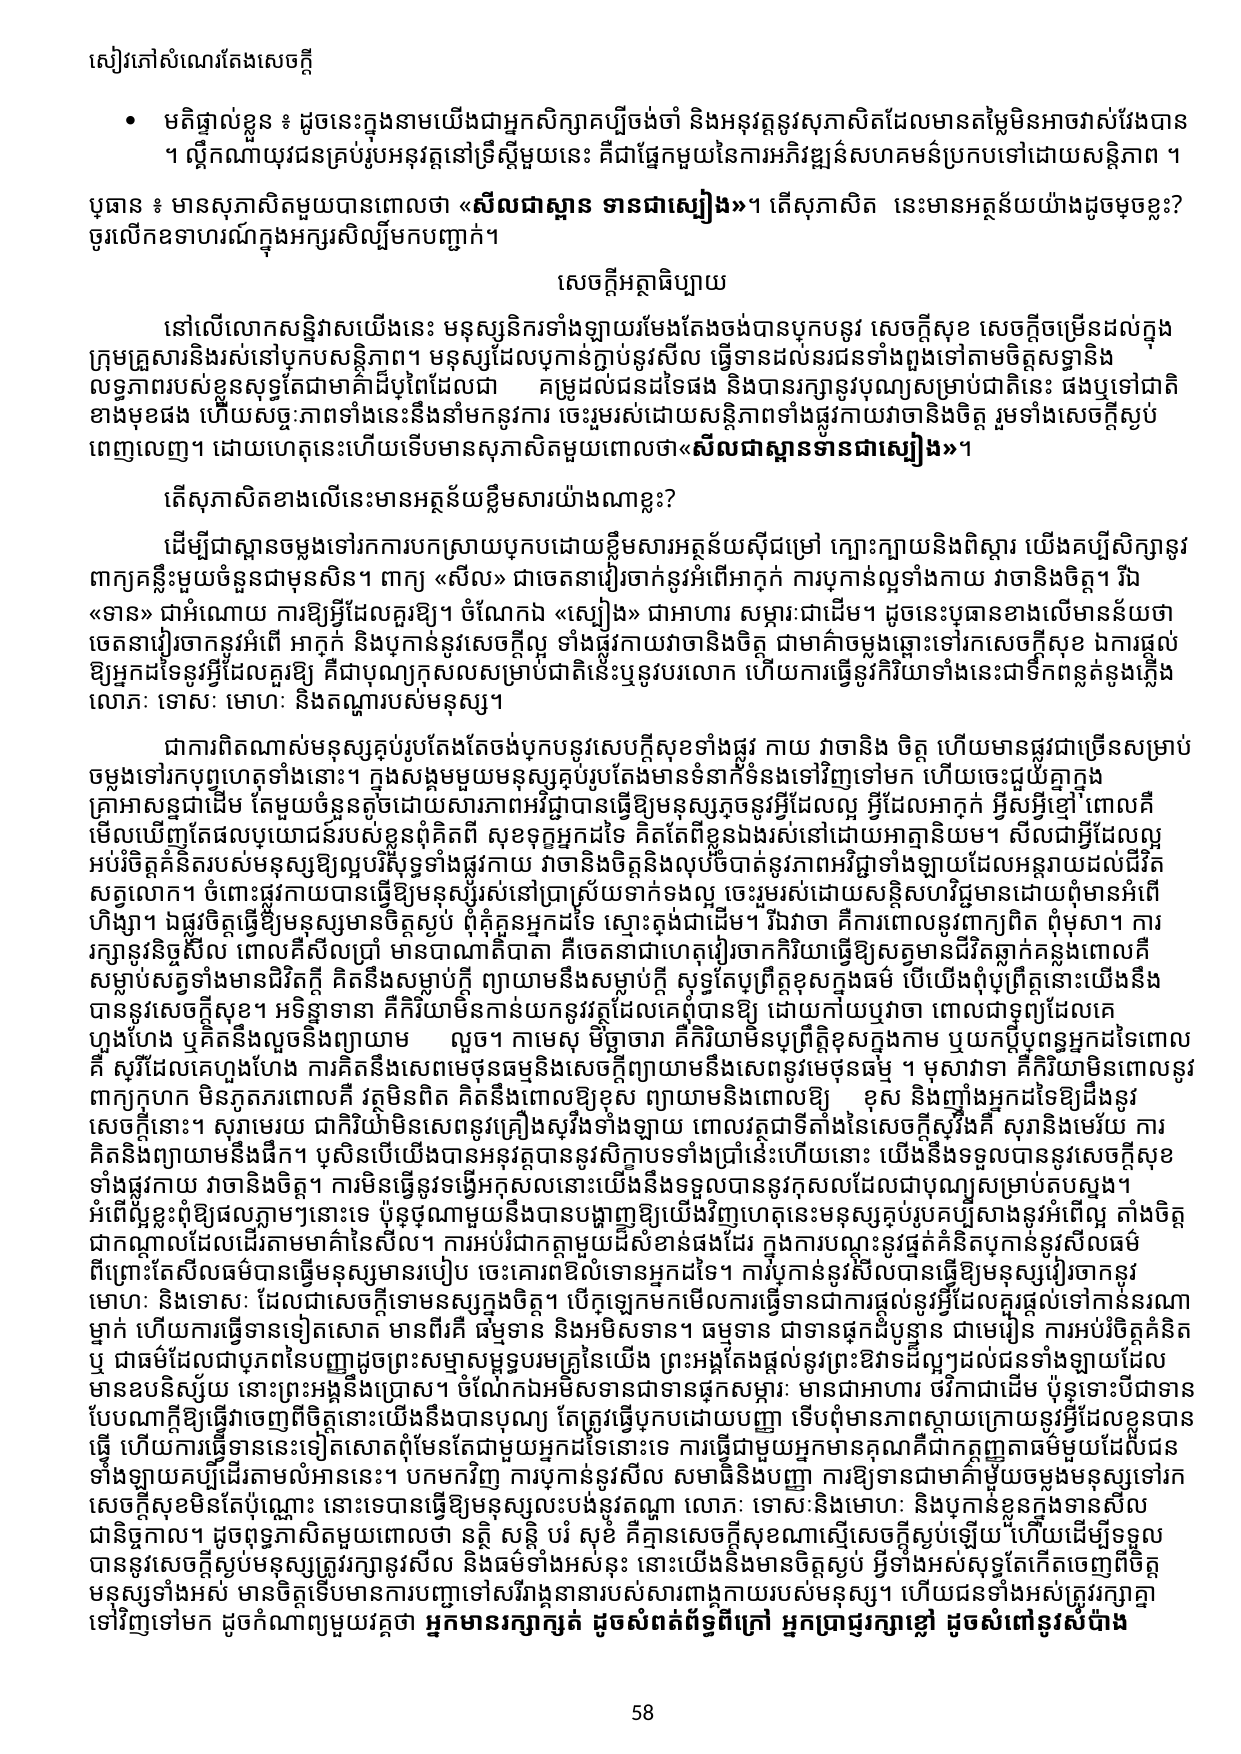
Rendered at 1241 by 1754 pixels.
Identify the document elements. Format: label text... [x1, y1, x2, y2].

text នៅលើលោកសន្និវាសយើងនេះ មនុស្សនិករទាំងឡាយរមែងតែងចង់បានប្រកបនូវ សេចក្តីសុខ សេចក្តីចម្រើនដល់ក្នុងក្រុមគ្រួសារនិងរស់នៅប្រកបសន្តិភាព។ មនុស្សដែលប្រកាន់ក្ជាប់នូវសីល ធ្វើទានដល់នរជនទាំងពួងទៅតាមចិត្តសទ្ធានិង លទ្ធភាពរបស់ខ្លួនសុទ្ធតែជាមាគ៌ាដ៏ប្រពៃដែលជា គម្រូដល់ជនដទៃផង និងបានរក្សានូវបុណ្យសម្រាប់ជាតិនេះ ផងឬទៅជាតិខាងមុខផង ហើយសច្ចៈភាពទាំងនេះនឹងនាំមកនូវការ ចេះរួមរស់ដោយសន្តិភាពទាំងផ្លូវកាយវាចានិងចិត្ត រួមទាំងសេចក្តីស្ងប់ពេញលេញ។ ដោយហេតុនេះហើយទើបមានសុភាសិតមួយពោលថា«សីលជាស្ពានទានជាស្បៀង»។ [89, 313, 1196, 463]
list មតិផ្ទាល់ខ្លួន ៖ ដូចនេះក្នុងនាមយើងជាអ្នកសិក្សាគប្បីចង់ចាំ និងអនុវត្តនូវសុភាសិតដែលមានតម្លៃមិនអាចវាស់វែងបាន ។ ល្គឹកណាយុវជនគ្រប់រូបអនុវត្តនៅទ្រឹស្តីមួយនេះ គឺជាផ្នែកមួយនៃការអភិវឌ្ឍន៌សហគមន៌ប្រកបទៅដោយសន្តិភាព ។ [126, 102, 1196, 170]
text សេចក្តីអត្ថាធិប្បាយ [89, 267, 1196, 296]
text តើសុភាសិតខាងលើនេះមានអត្ថន័យខ្លឹមសារយ៉ាងណាខ្លះ? [89, 480, 1196, 514]
text ដើម្បីជាស្ពានចម្លងទៅរកការបកស្រាយប្រកបដោយខ្លឹមសារអត្ថន័យស៊ីជម្រៅ ក្បោះក្បាយនិងពិស្តារ យើងគប្បីសិក្សានូវពាក្យគន្លឹះមួយចំនួនជាមុនសិន។ ពាក្យ «សីល» ជាចេតនាវៀរចាក់នូវអំពើអាក្រក់ ការប្រកាន់ល្អទាំងកាយ វាចានិងចិត្ត។ រីឯ «ទាន» ជាអំណោយ ការឱ្យអ្វីដែលគួរឱ្យ។ ចំណែកឯ «ស្បៀង» ជាអាហារ សម្ភារៈជាដើម។ ដូចនេះប្រធានខាងលើមានន័យថា ចេតនាវៀរចាកនូវអំពើ អាក្រក់ និងប្រកាន់នូវសេចក្តីល្អ ទាំងផ្លូវកាយវាចានិងចិត្ត ជាមាគ៌ាចម្លងឆ្ពោះទៅរកសេចក្តីសុខ ឯការផ្តល់ឱ្យអ្នកដទៃនូវអ្វីដែលគួរឱ្យ គឺជាបុណ្យកុសលសម្រាប់ជាតិនេះឬនូវបរលោក ហើយការធ្វើនូវកិរិយាទាំងនេះជាទឹកពន្លត់នូងភ្លើងលោភៈ ទោសៈ មោហៈ និងតណ្ហារបស់មនុស្ស។ [89, 531, 1196, 716]
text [89, 732, 1196, 1637]
text ប្រធាន​​​ ៖ មានសុភាសិតមួយបានពោលថា «សីលជាស្ពាន ទានជាស្បៀង»។ តើសុភាសិត នេះមានអត្ថន័យយ៉ាងដូចម្តេចខ្លះ? ចូរលើកឧទាហរណ៍ក្នុងអក្សរសិល្បិ៍មកបញ្ជាក់។ [89, 187, 1196, 250]
